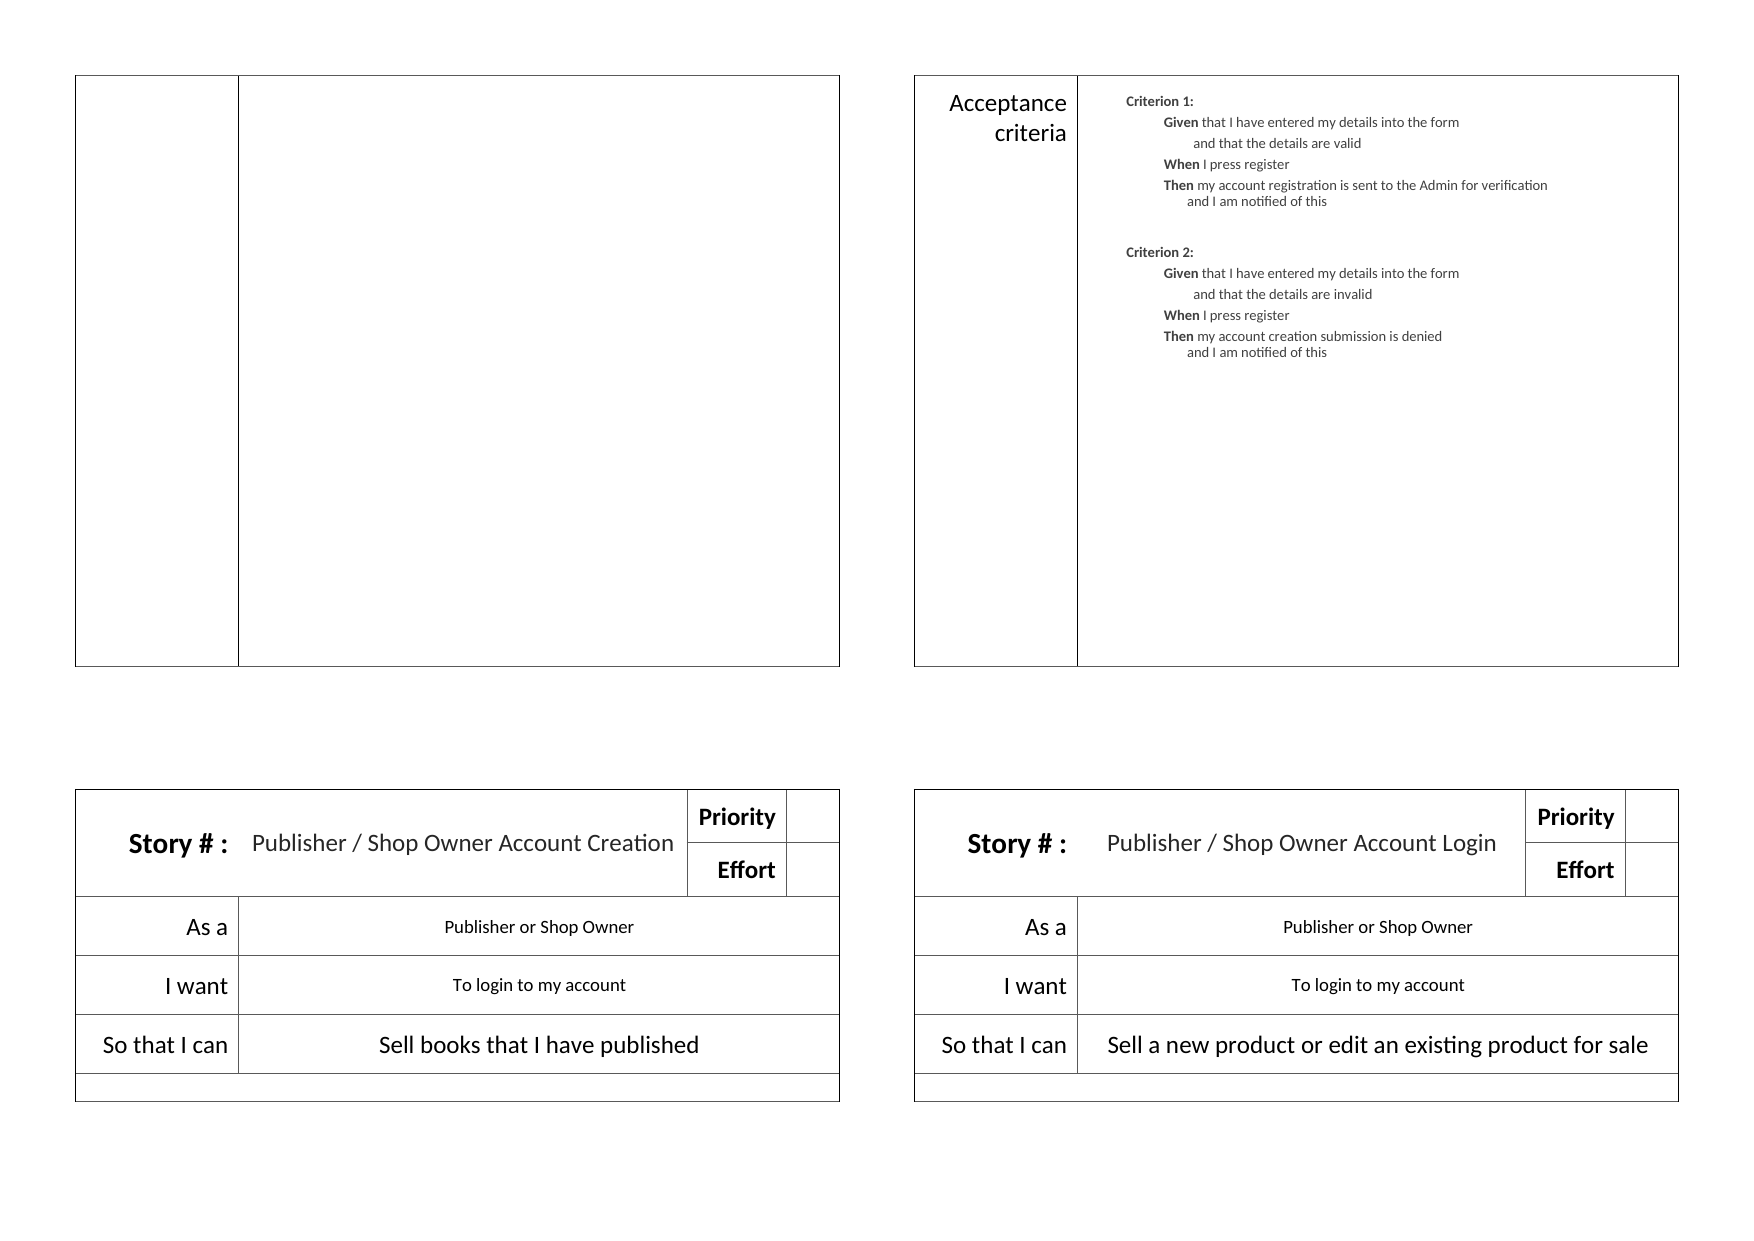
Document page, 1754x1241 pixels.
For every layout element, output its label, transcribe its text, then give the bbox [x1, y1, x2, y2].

table_header Priority [1526, 790, 1625, 842]
table_header Publisher / Shop Owner Account Login [1078, 790, 1525, 896]
table_cell As a [915, 897, 1077, 955]
table_cell [76, 1074, 239, 1101]
table_header [1626, 790, 1678, 842]
table_header [787, 790, 839, 842]
table_cell As a [76, 897, 238, 955]
table_cell To login to my account [1078, 956, 1678, 1014]
table_header Story # : [76, 790, 239, 896]
table_cell Publisher or Shop Owner [239, 897, 839, 955]
table_cell Acceptance criteria [915, 76, 1077, 666]
table_header Story # : [915, 790, 1078, 896]
table_cell I want [915, 956, 1077, 1014]
table_cell Effort [1526, 843, 1625, 896]
table_cell [1626, 843, 1678, 896]
table_cell So that I can [76, 1015, 238, 1073]
table_cell [787, 843, 839, 896]
table_cell To login to my account [239, 956, 839, 1014]
table_cell Effort [688, 843, 786, 896]
table_header Priority [688, 790, 786, 842]
table_header Publisher / Shop Owner Account Creation [239, 790, 687, 896]
table_cell Sell books that I have published [239, 1015, 839, 1073]
table_cell [915, 1074, 1078, 1101]
table_cell Publisher or Shop Owner [1078, 897, 1678, 955]
table_cell I want [76, 956, 238, 1014]
table_cell [239, 76, 839, 666]
table_cell Sell a new product or edit an existing product for sale [1078, 1015, 1678, 1073]
table_cell Criterion 1: Given that I have entered my details into the form and that the details are valid When I press register Then my account registration is sent to the Admin for verification and I am notified of this Criterion 2: Given that I have entered my details into the form and that the details are invalid When I press register Then my account creation submission is denied and I am notified of this [1078, 76, 1678, 666]
table_cell So that I can [915, 1015, 1077, 1073]
table_cell [239, 1074, 839, 1101]
table_cell [76, 76, 238, 666]
table_cell [1078, 1074, 1678, 1101]
